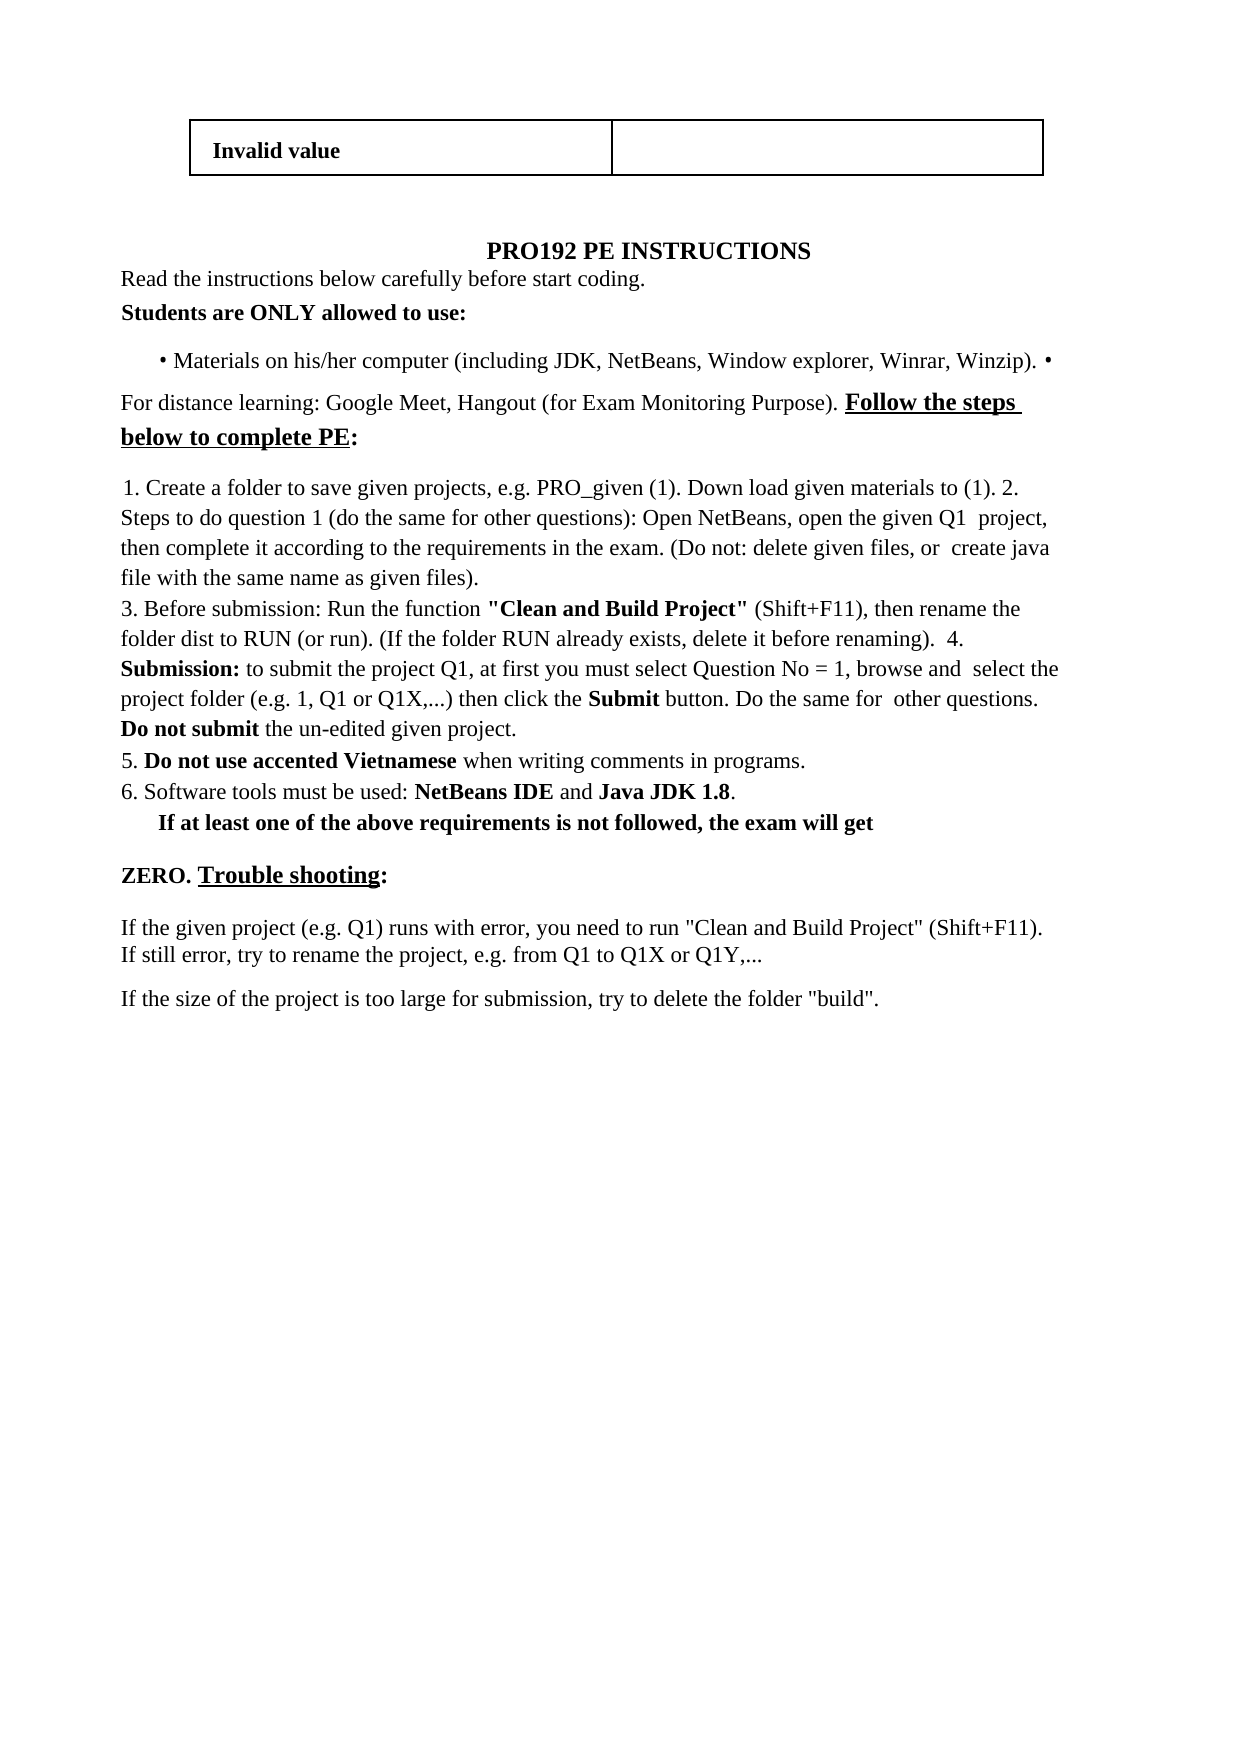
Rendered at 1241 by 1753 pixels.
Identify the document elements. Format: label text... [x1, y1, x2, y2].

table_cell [191, 121, 611, 173]
text Read the instructions below carefully before start coding. [120, 265, 1178, 291]
text 3. Before submission: Run the function "Clean and Build Project" (Shift+F11), then rename the folder dist to RUN (or run). (If the folder RUN already exists, delete it before renaming). 4. Submission: to submit the project Q1, at first you must select Question No = 1, browse and select the project folder (e.g. 1, Q1 or Q1X,...) then click the Submit button. Do the same for other questions. Do not submit the un-edited given project. [120, 596, 1067, 742]
text Students are ONLY allowed to use: [121, 299, 1178, 325]
text PRO192 PE INSTRUCTIONS [120, 236, 1178, 265]
text 1. Create a folder to save given projects, e.g. PRO_given (1). Down load given materials to (1). 2. Steps to do question 1 (do the same for other questions): Open NetBeans, open the given Q1 project, then complete it according to the requirements in the exam. (Do not: delete given files, or create java file with the same name as given files). [120, 474, 1067, 591]
text If the given project (e.g. Q1) runs with error, you need to run "Clean and Build Project" (Shift+F11). If still error, try to rename the project, e.g. from Q1 to Q1X or Q1Y,... [121, 914, 1060, 967]
text • Materials on his/her computer (including JDK, NetBeans, Window explorer, Winrar, Winzip). • For distance learning: Google Meet, Hangout (for Exam Monitoring Purpose). Follow the steps below to complete PE: [120, 335, 1053, 451]
text If at least one of the above requirements is not followed, the exam will get ZERO. Trouble shooting: [121, 809, 949, 889]
text 6. Software tools must be used: NetBeans IDE and Java JDK 1.8. [121, 778, 1178, 804]
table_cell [613, 121, 1042, 173]
text If the size of the project is too large for submission, try to delete the folder "build". [121, 985, 1178, 1012]
text 5. Do not use accented Vietnamese when writing comments in programs. [121, 747, 1178, 773]
